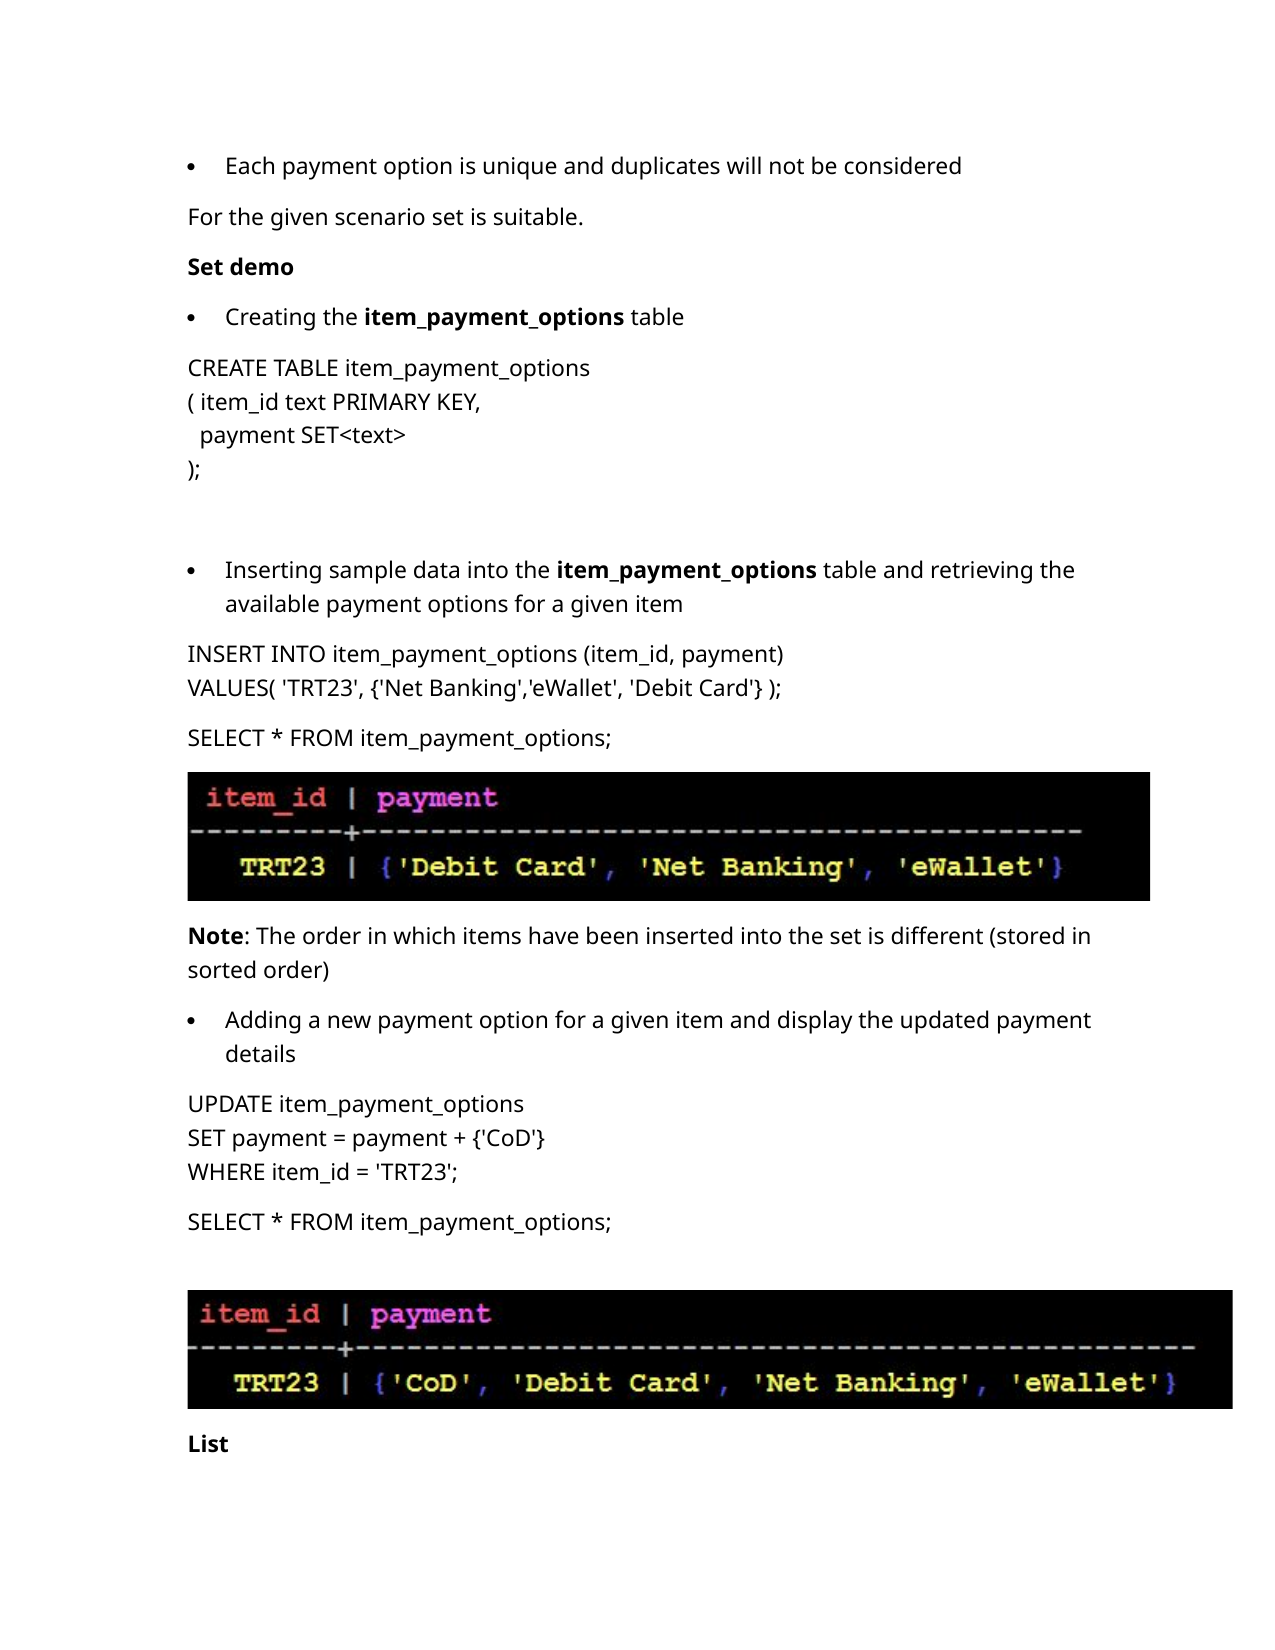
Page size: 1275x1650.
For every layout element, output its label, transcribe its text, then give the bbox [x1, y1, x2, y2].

text SELECT * FROM item_payment_options; [187, 722, 1125, 753]
text Note: The order in which items have been inserted into the set is different (stored in sorted order) [187, 920, 1125, 985]
text UPDATE item_payment_options SET payment = payment + {'CoD'} WHERE item_id = 'TRT23'; [187, 1088, 1125, 1187]
text INSERT INTO item_payment_options (item_id, payment) VALUES( 'TRT23', {'Net Banking','eWallet', 'Debit Card'} ); [187, 638, 1125, 703]
text SELECT * FROM item_payment_options; [187, 1206, 1125, 1237]
list Each payment option is unique and duplicates will not be considered [187, 150, 1125, 181]
picture [187, 1290, 1233, 1409]
text CREATE TABLE item_payment_options ( item_id text PRIMARY KEY, payment SET<text> ); [187, 352, 1125, 484]
list Adding a new payment option for a given item and display the updated payment details [187, 1004, 1125, 1069]
list Creating the item_payment_options table [187, 301, 1125, 332]
text List [187, 1428, 1125, 1459]
text For the given scenario set is suitable. [187, 200, 1125, 232]
picture [187, 772, 1150, 901]
list Inserting sample data into the item_payment_options table and retrieving the available payment options for a given item [187, 554, 1125, 619]
text Set demo [187, 251, 1125, 282]
